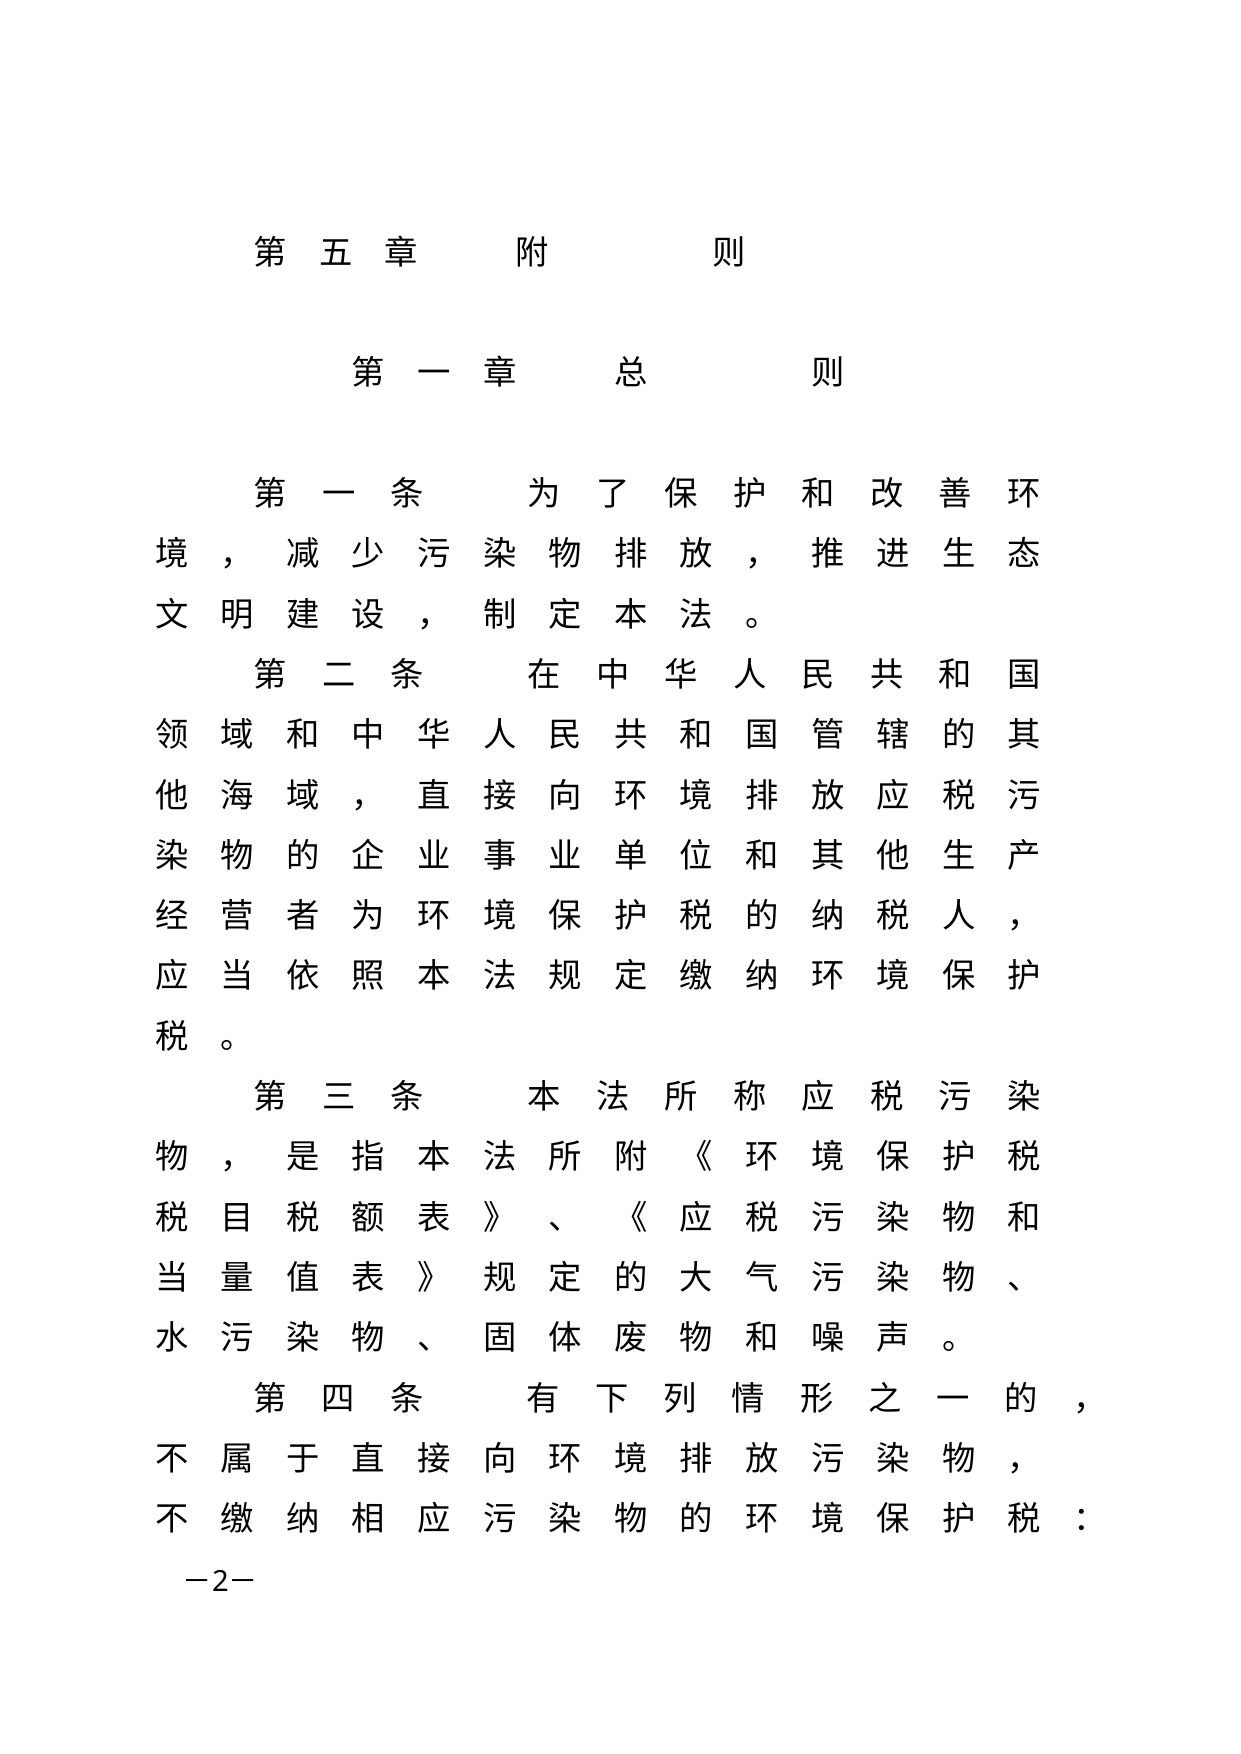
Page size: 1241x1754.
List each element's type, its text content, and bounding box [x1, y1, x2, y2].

text 第五章 附 则 [221, 219, 1073, 280]
text 第一条 为了保护和改善环境，减少污染物排放，推进生态文明建设，制定本法。 [155, 461, 1073, 642]
text 第四条 有下列情形之一的，不属于直接向环境排放污染物，不缴纳相应污染物的环境保护税： [155, 1365, 1073, 1546]
text 第三条 本法所称应税污染物，是指本法所附《环境保护税税目税额表》、《应税污染物和当量值表》规定的大气污染物、水污染物、固体废物和噪声。 [155, 1064, 1073, 1365]
text 第一章 总 则 [155, 340, 1073, 400]
text 第二条 在中华人民共和国领域和中华人民共和国管辖的其他海域，直接向环境排放应税污染物的企业事业单位和其他生产经营者为环境保护税的纳税人，应当依照本法规定缴纳环境保护税。 [155, 642, 1073, 1064]
